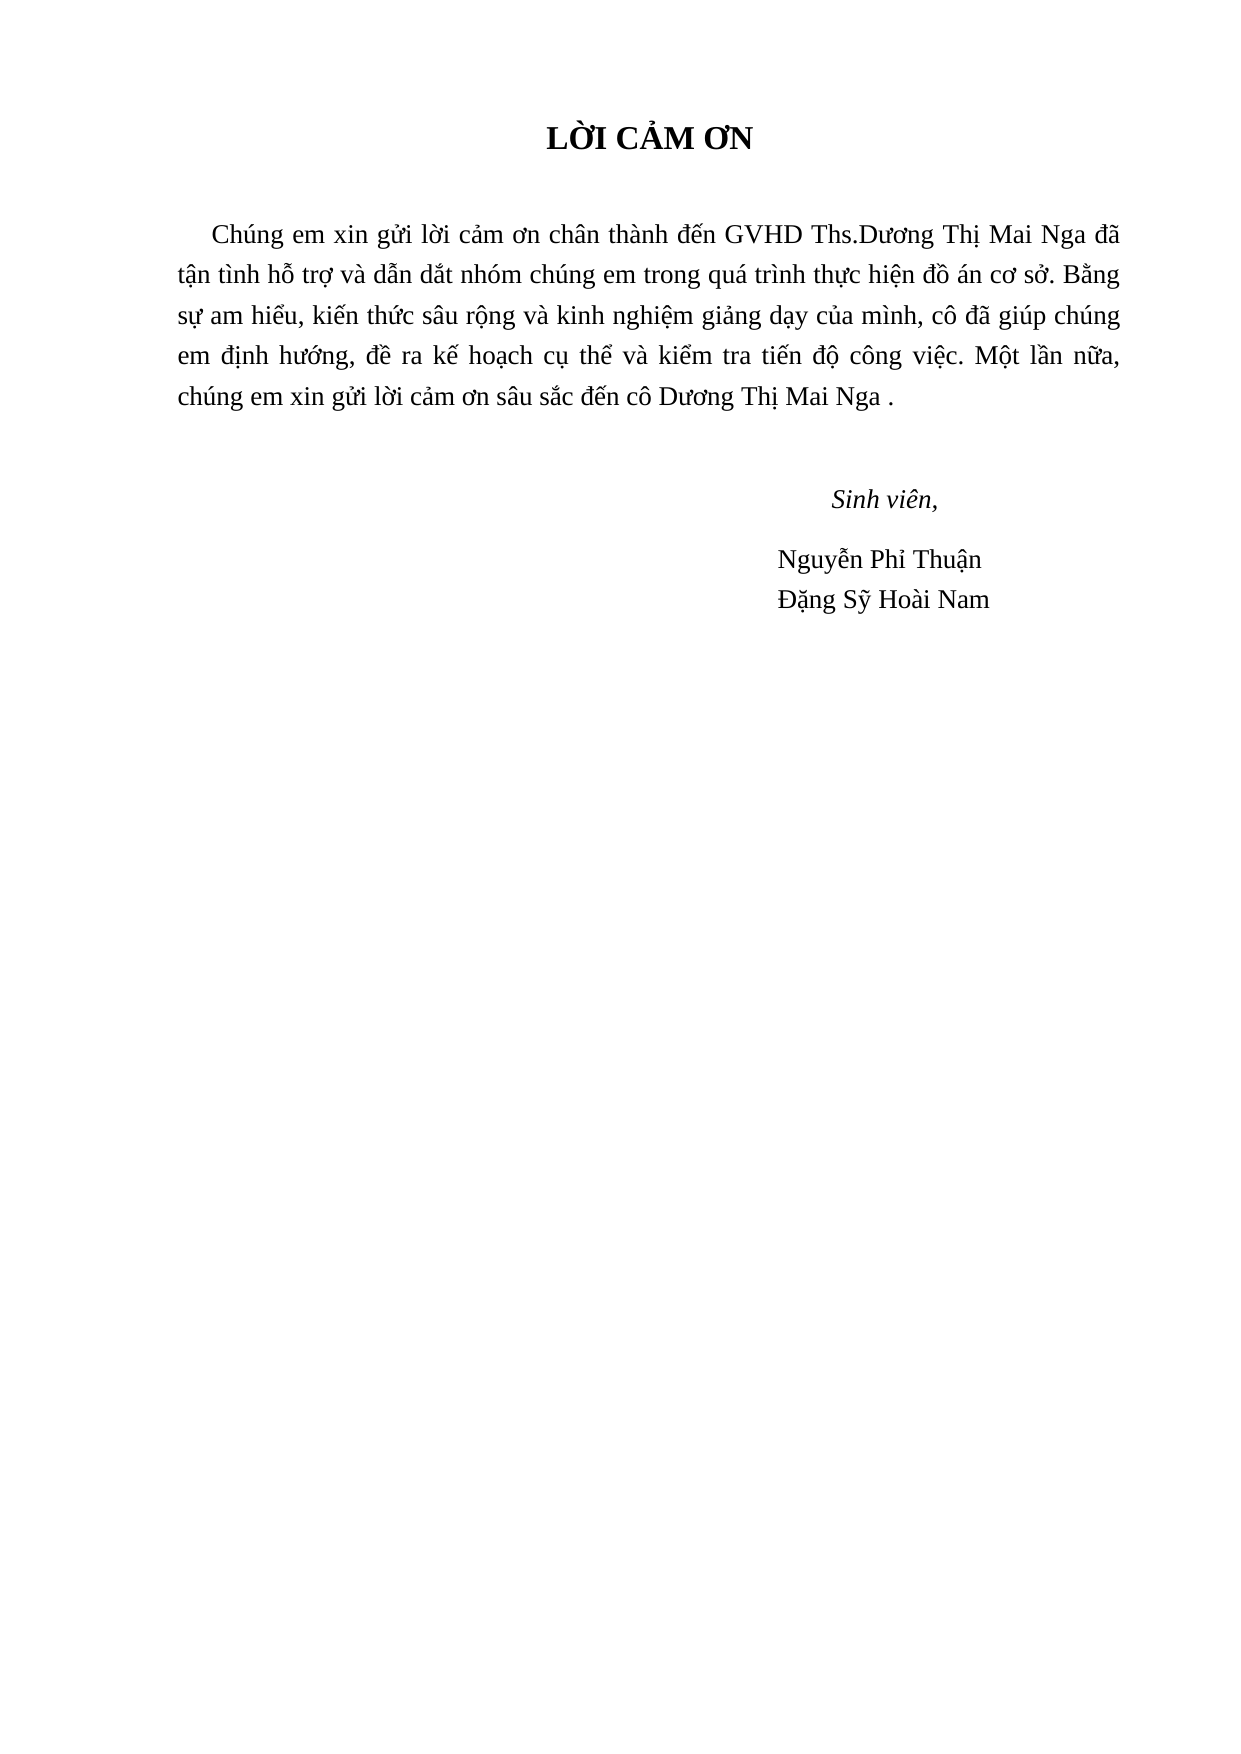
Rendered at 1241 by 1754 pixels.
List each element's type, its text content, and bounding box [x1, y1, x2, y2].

subtitle Nguyễn Phỉ Thuận Đặng Sỹ Hoài Nam [177, 543, 1122, 614]
text Sinh viên, [177, 484, 1122, 515]
text Chúng em xin gửi lời cảm ơn chân thành đến GVHD Ths.Dương Thị Mai Nga đã tận tình hỗ trợ và dẫn dắt nhóm chúng em trong quá trình thực hiện đồ án cơ sở. Bằng sự am hiểu, kiến thức sâu rộng và kinh nghiệm giảng dạy của mình, cô đã giúp chúng em định hướng, đề ra kế hoạch cụ thể và kiểm tra tiến độ công việc. Một lần nữa, chúng em xin gửi lời cảm ơn sâu sắc đến cô Dương Thị Mai Nga . [177, 218, 1122, 411]
text LỜI CẢM ƠN [177, 118, 1122, 156]
